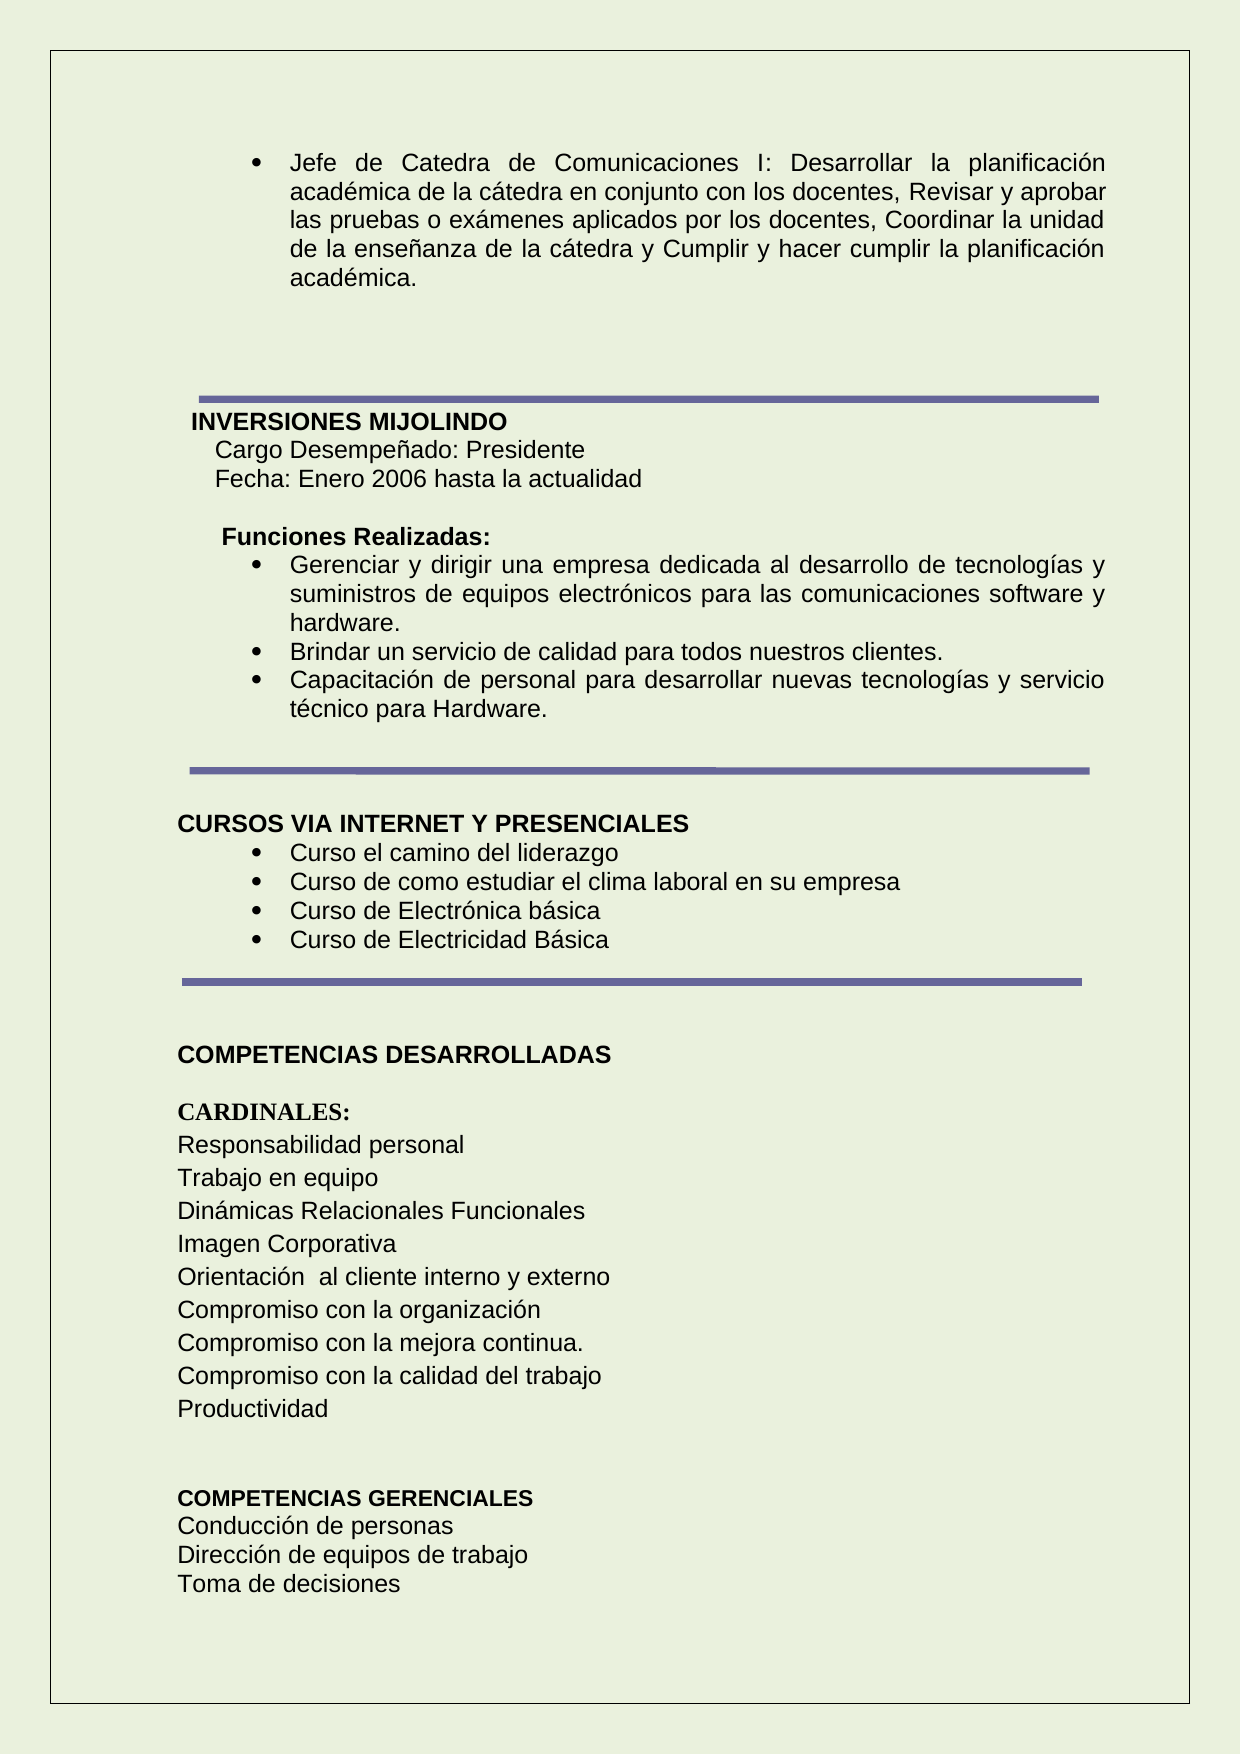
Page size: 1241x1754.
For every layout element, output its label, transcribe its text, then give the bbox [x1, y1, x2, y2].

text COMPETENCIAS DESARROLLADAS [177, 1040, 1106, 1068]
text COMPETENCIAS GERENCIALES [177, 1485, 1106, 1511]
text Funciones Realizadas: [221, 521, 1106, 550]
text Trabajo en equipo [177, 1163, 1106, 1192]
text CARDINALES: [177, 1097, 1106, 1126]
text Responsabilidad personal [177, 1130, 1106, 1159]
text Dirección de equipos de trabajo [177, 1540, 1106, 1569]
list Jefe de Catedra de Comunicaciones I: Desarrollar la planificación académica de la cátedra en conjunto con los docentes, Revisar y aprobar las pruebas o exámenes aplicados por los docentes, Coordinar la unidad de la enseñanza de la cátedra y Cumplir y hacer cumplir la planificación académica. [252, 148, 1106, 291]
text Compromiso con la calidad del trabajo [177, 1361, 1106, 1390]
list Curso de Electricidad Básica [252, 924, 1106, 953]
text Imagen Corporativa [177, 1229, 1106, 1258]
list Curso de Electrónica básica [252, 896, 1106, 924]
list Brindar un servicio de calidad para todos nuestros clientes. [252, 637, 1106, 665]
text Productividad [177, 1394, 1106, 1423]
list Gerenciar y dirigir una empresa dedicada al desarrollo de tecnologías y suministros de equipos electrónicos para las comunicaciones software y hardware. [252, 550, 1106, 637]
text Conducción de personas [177, 1511, 1106, 1540]
text CURSOS VIA INTERNET Y PRESENCIALES [177, 809, 1106, 838]
text Fecha: Enero 2006 hasta la actualidad [214, 464, 1106, 493]
text Dinámicas Relacionales Funcionales [177, 1196, 1106, 1225]
text Toma de decisiones [177, 1569, 1106, 1597]
list Curso el camino del liderazgo [252, 838, 1106, 867]
text Compromiso con la mejora continua. [177, 1328, 1106, 1357]
list Curso de como estudiar el clima laboral en su empresa [252, 867, 1106, 896]
list Capacitación de personal para desarrollar nuevas tecnologías y servicio técnico para Hardware. [252, 665, 1106, 723]
text Orientación al cliente interno y externo [177, 1262, 1106, 1291]
text Cargo Desempeñado: Presidente [214, 435, 1106, 464]
text INVERSIONES MIJOLINDO [177, 406, 1106, 435]
text Compromiso con la organización [177, 1295, 1106, 1324]
